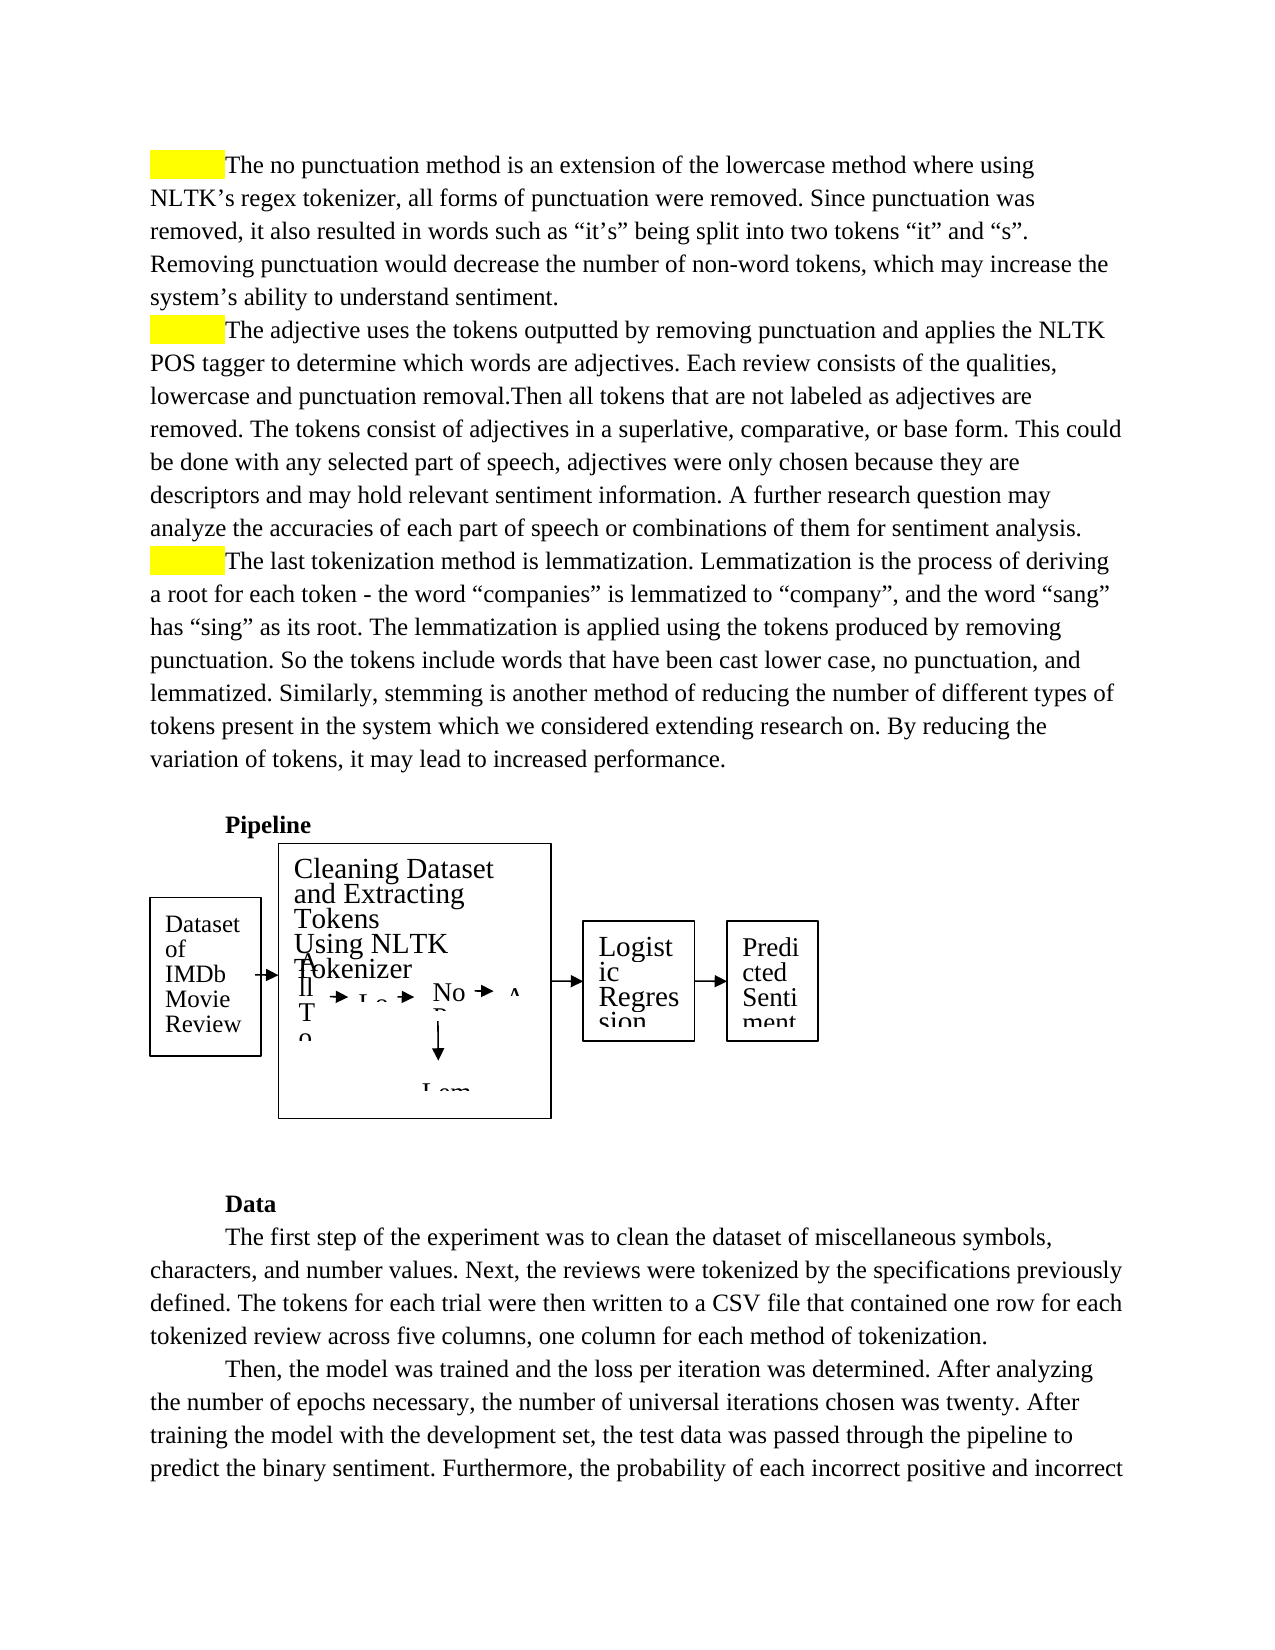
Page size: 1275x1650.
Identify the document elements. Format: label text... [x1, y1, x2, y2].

text The first step of the experiment was to clean the dataset of miscellaneous symbols, characters, and number values. Next, the reviews were tokenized by the specifications previously defined. The tokens for each trial were then written to a CSV file that contained one row for each tokenized review across five columns, one column for each method of tokenization. [150, 1222, 1125, 1349]
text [150, 1354, 1125, 1482]
text The last tokenization method is lemmatization. Lemmatization is the process of deriving a root for each token - the word “companies” is lemmatized to “company”, and the word “sang” has “sing” as its root. The lemmatization is applied using the tokens produced by removing punctuation. So the tokens include words that have been cast lower case, no punctuation, and lemmatized. Similarly, stemming is another method of reducing the number of different types of tokens present in the system which we considered extending research on. By reducing the variation of tokens, it may lead to increased performance. [150, 546, 1125, 773]
text Pipeline [225, 810, 1125, 839]
text The no punctuation method is an extension of the lowercase method where using NLTK’s regex tokenizer, all forms of punctuation were removed. Since punctuation was removed, it also resulted in words such as “it’s” being split into two tokens “it” and “s”. Removing punctuation would decrease the number of non-word tokens, which may increase the system’s ability to understand sentiment. [150, 150, 1125, 311]
text The adjective uses the tokens outputted by removing punctuation and applies the NLTK POS tagger to determine which words are adjectives. Each review consists of the qualities, lowercase and punctuation removal.Then all tokens that are not labeled as adjectives are removed. The tokens consist of adjectives in a superlative, comparative, or base form. This could be done with any selected part of speech, adjectives were only chosen because they are descriptors and may hold relevant sentiment information. A further research question may analyze the accuracies of each part of speech or combinations of them for sentiment analysis. [150, 315, 1125, 542]
text Data [150, 1189, 1125, 1217]
